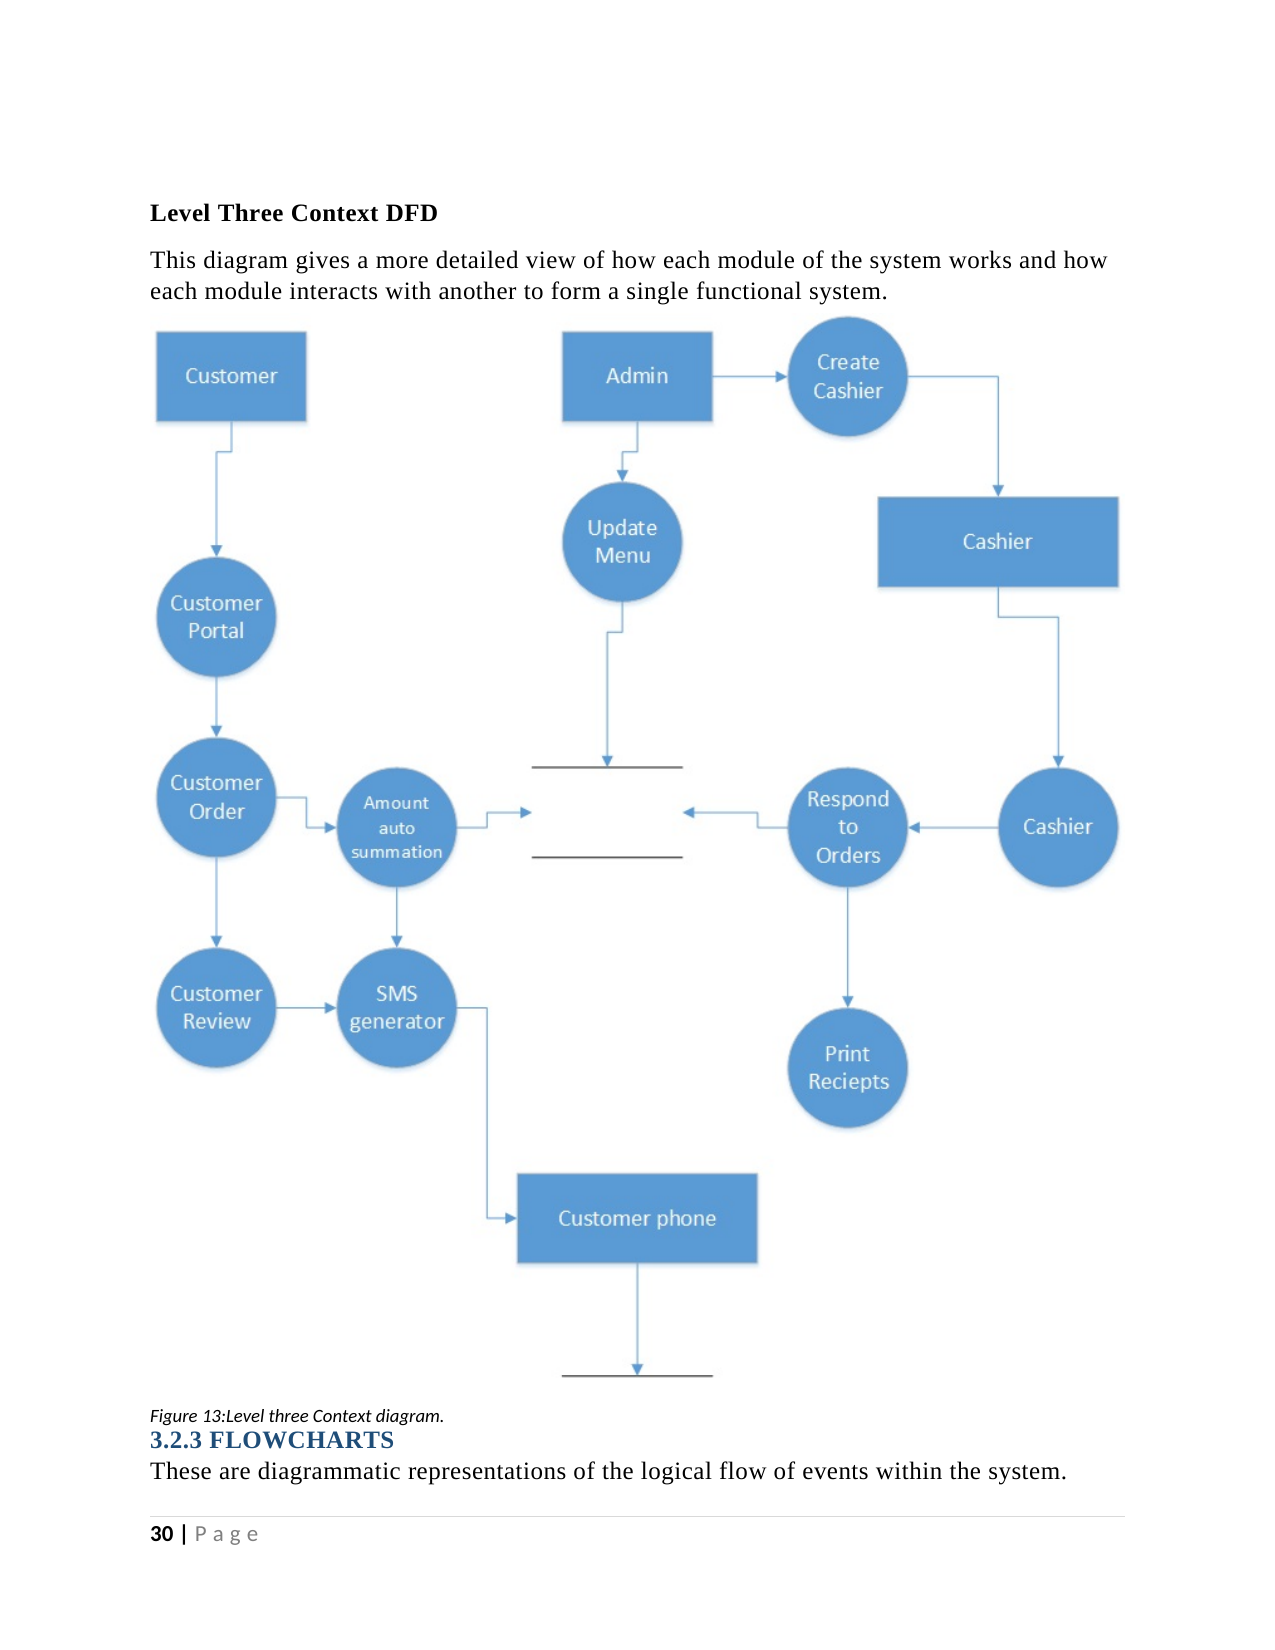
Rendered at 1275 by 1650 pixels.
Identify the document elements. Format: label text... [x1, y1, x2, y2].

text These are diagrammatic representations of the logical flow of events within the system. [150, 1456, 1125, 1485]
picture [150, 313, 1125, 1404]
text This diagram gives a more detailed view of how each module of the system works and how each module interacts with another to form a single functional system. [150, 245, 1125, 305]
subtitle 3.2.3 FLOWCHARTS [150, 1427, 1125, 1454]
text Level Three Context DFD [150, 198, 1125, 226]
